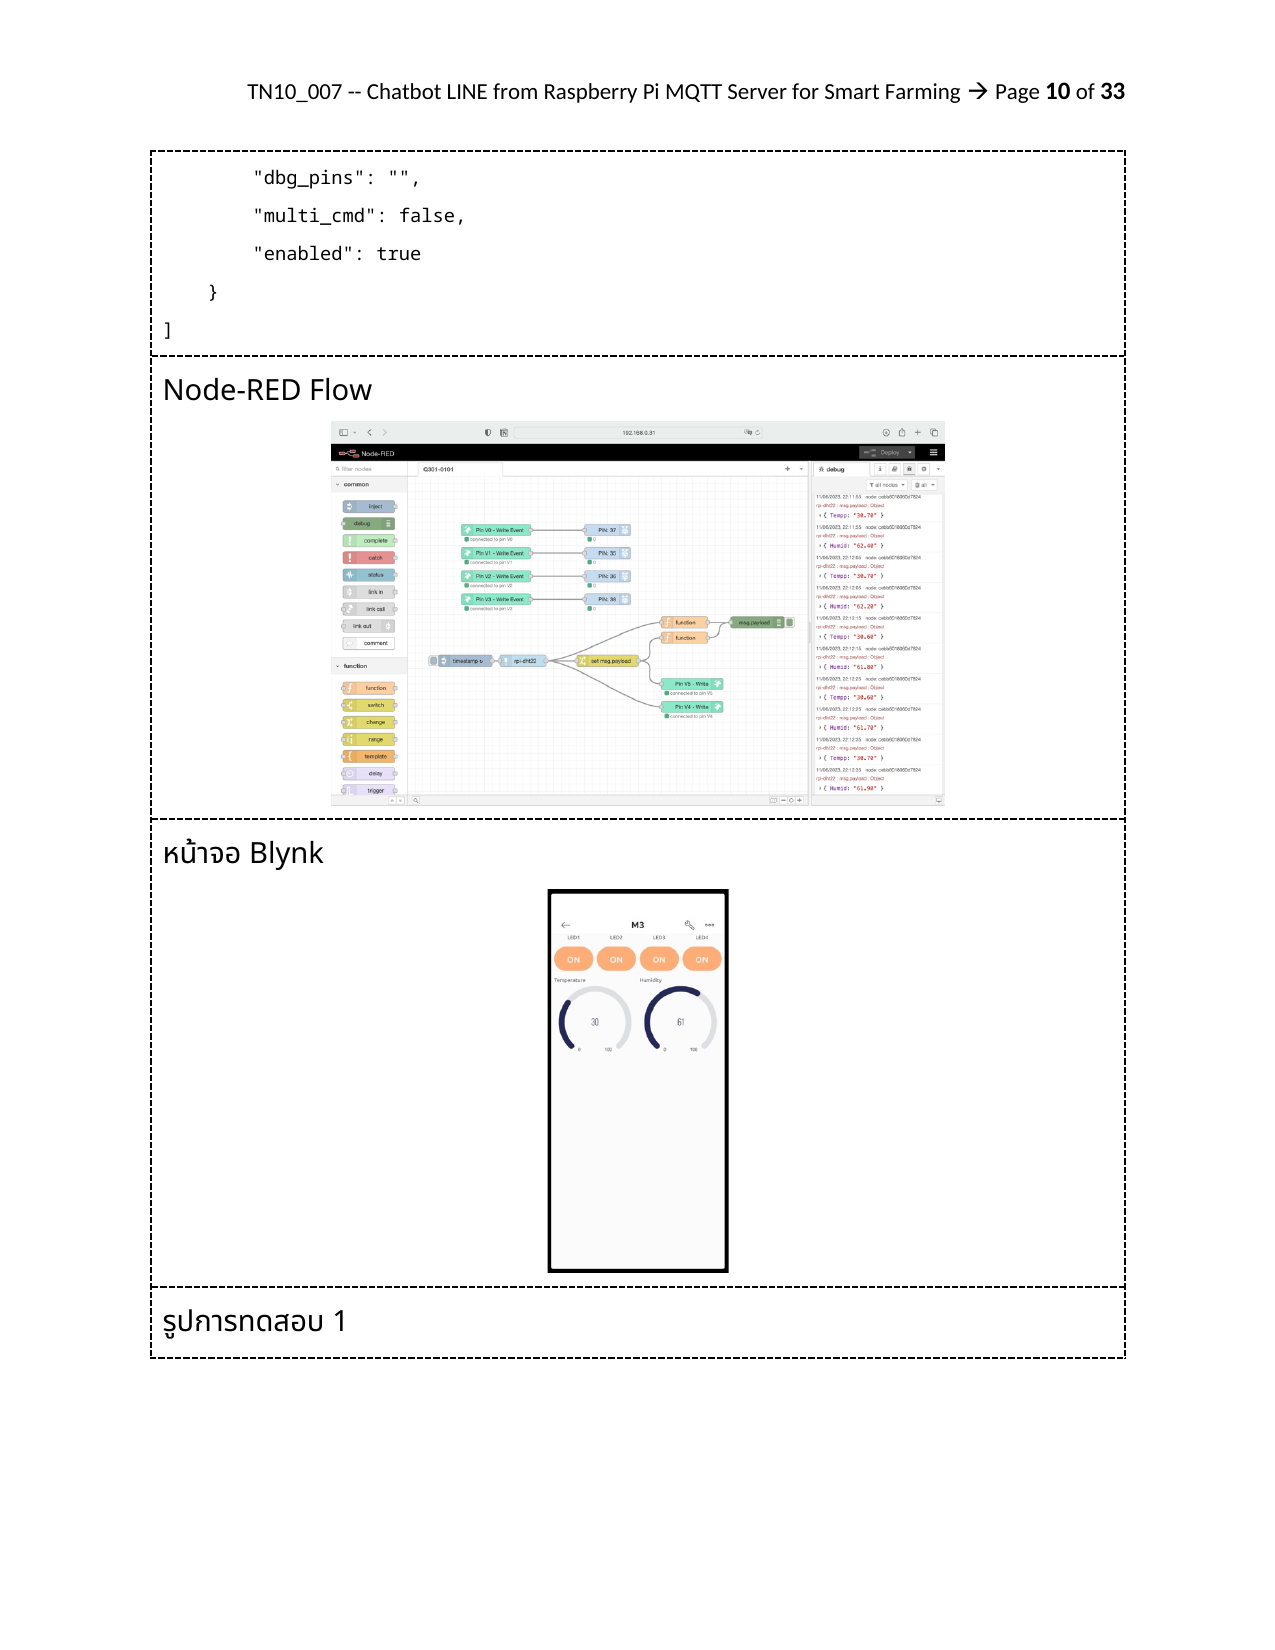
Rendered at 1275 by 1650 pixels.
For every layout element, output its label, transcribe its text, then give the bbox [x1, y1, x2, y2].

table_cell Node-RED Flow [151, 355, 1125, 818]
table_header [151, 150, 1125, 355]
table_cell รูปการทดสอบ 1 [151, 1286, 1125, 1357]
picture [547, 889, 729, 1273]
table_cell หน้าจอ Blynk [151, 818, 1125, 1286]
picture [331, 421, 945, 806]
